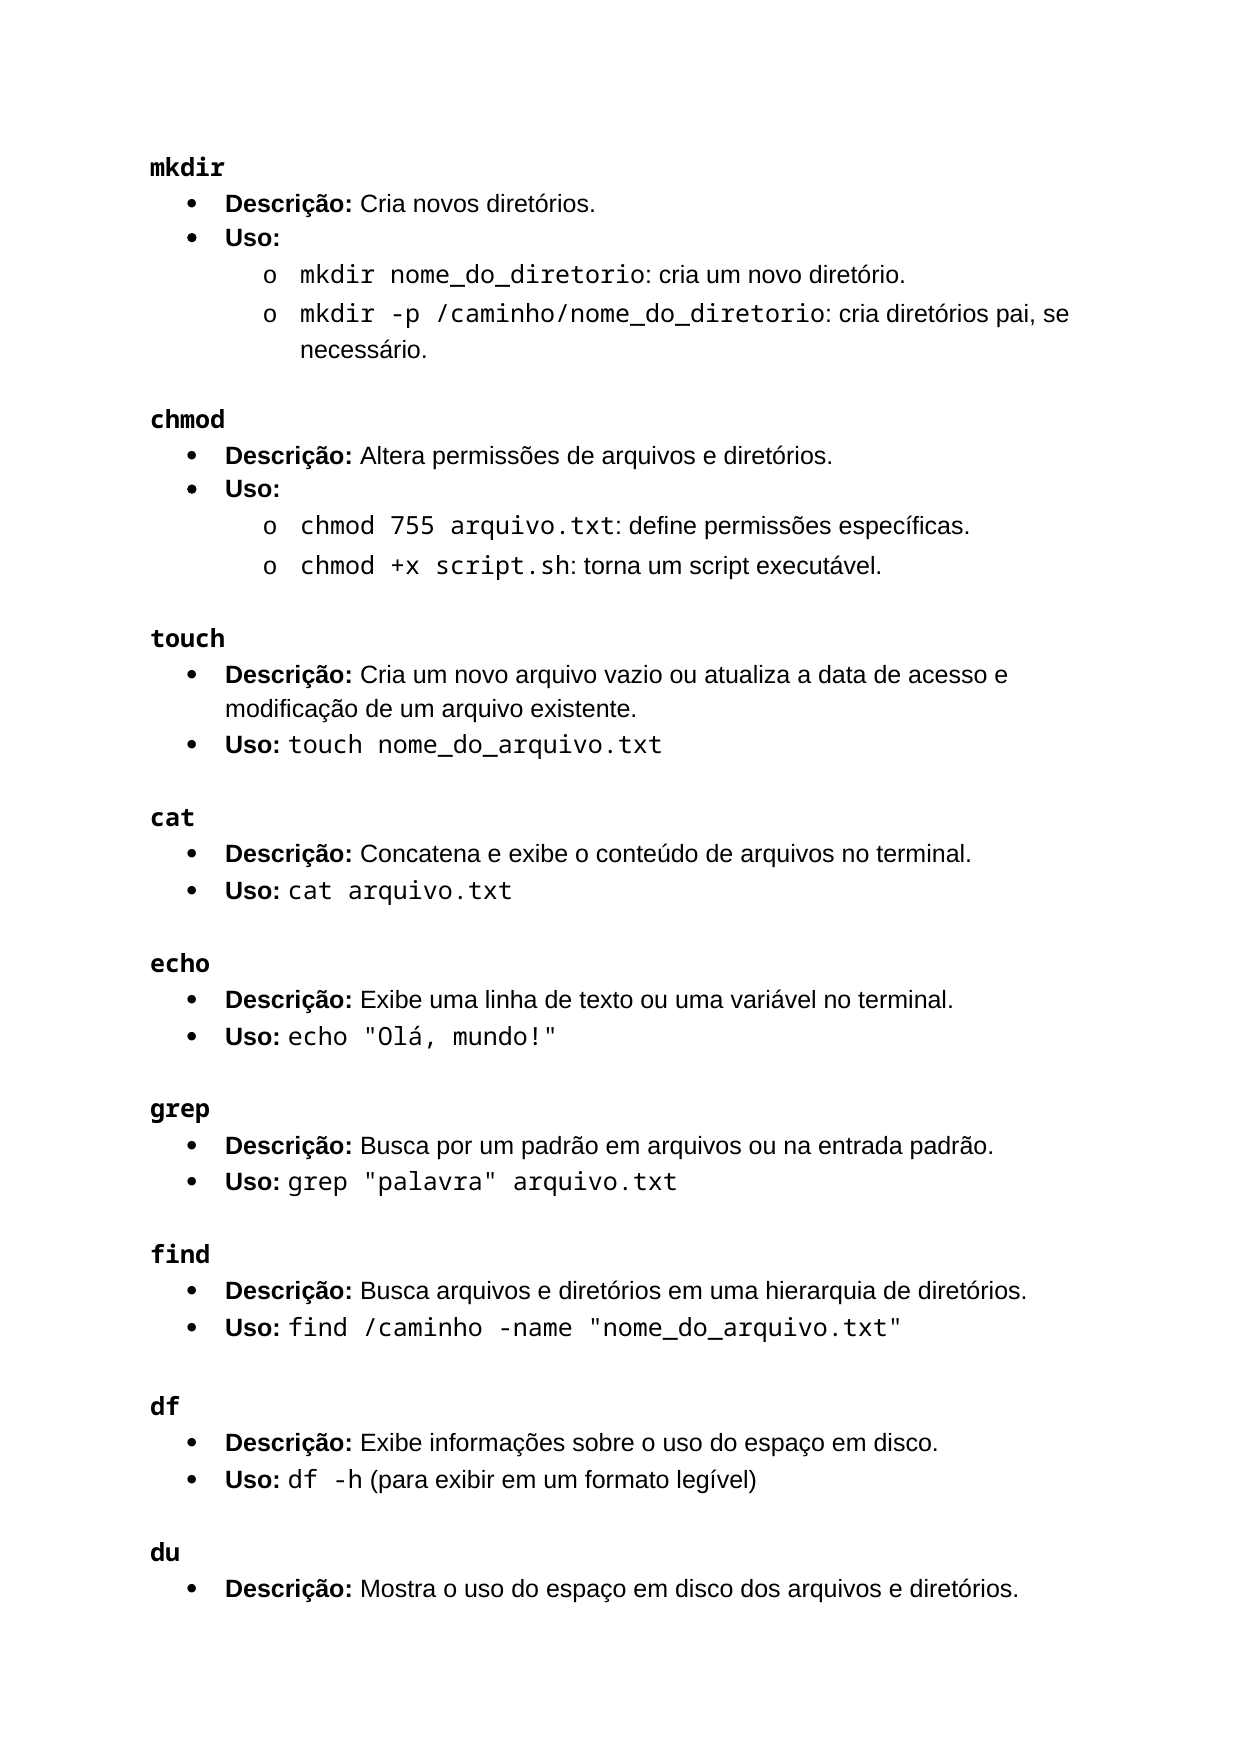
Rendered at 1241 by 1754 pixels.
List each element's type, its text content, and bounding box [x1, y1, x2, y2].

text chmod [150, 402, 1090, 436]
text echo [150, 945, 1090, 979]
list Descrição: Cria um novo arquivo vazio ou atualiza a data de acesso e modificação de um arquivo existente. [187, 660, 1090, 722]
list Uso: grep "palavra" arquivo.txt [187, 1164, 1090, 1198]
list Descrição: Concatena e exibe o conteúdo de arquivos no terminal. [187, 839, 1090, 868]
list Uso: [187, 474, 1090, 503]
list chmod +x script.sh: torna um script executável. [262, 548, 1090, 582]
list Descrição: Cria novos diretórios. [187, 189, 1090, 218]
list Descrição: Busca arquivos e diretórios em uma hierarquia de diretórios. [187, 1276, 1090, 1305]
list mkdir -p /caminho/nome_do_diretorio: cria diretórios pai, se necessário. [262, 296, 1090, 364]
list Descrição: Exibe uma linha de texto ou uma variável no terminal. [187, 985, 1090, 1014]
text find [150, 1237, 1090, 1271]
list Uso: [187, 223, 1090, 252]
text mkdir [150, 150, 1090, 184]
text cat [150, 800, 1090, 834]
list Uso: df -h (para exibir em um formato legível) [187, 1462, 1090, 1496]
list mkdir nome_do_diretorio: cria um novo diretório. [262, 256, 1090, 291]
text df [150, 1389, 1090, 1423]
list chmod 755 arquivo.txt: define permissões específicas. [262, 508, 1090, 542]
list Descrição: Busca por um padrão em arquivos ou na entrada padrão. [187, 1131, 1090, 1159]
list Descrição: Exibe informações sobre o uso do espaço em disco. [187, 1428, 1090, 1457]
list Uso: touch nome_do_arquivo.txt [187, 727, 1090, 761]
text touch [150, 621, 1090, 655]
list Descrição: Altera permissões de arquivos e diretórios. [187, 441, 1090, 470]
list Uso: cat arquivo.txt [187, 873, 1090, 907]
list Uso: find /caminho -name "nome_do_arquivo.txt" [187, 1310, 1090, 1344]
list Uso: echo "Olá, mundo!" [187, 1018, 1090, 1052]
text grep [150, 1091, 1090, 1125]
text du [150, 1534, 1090, 1568]
list Descrição: Mostra o uso do espaço em disco dos arquivos e diretórios. [187, 1574, 1090, 1603]
